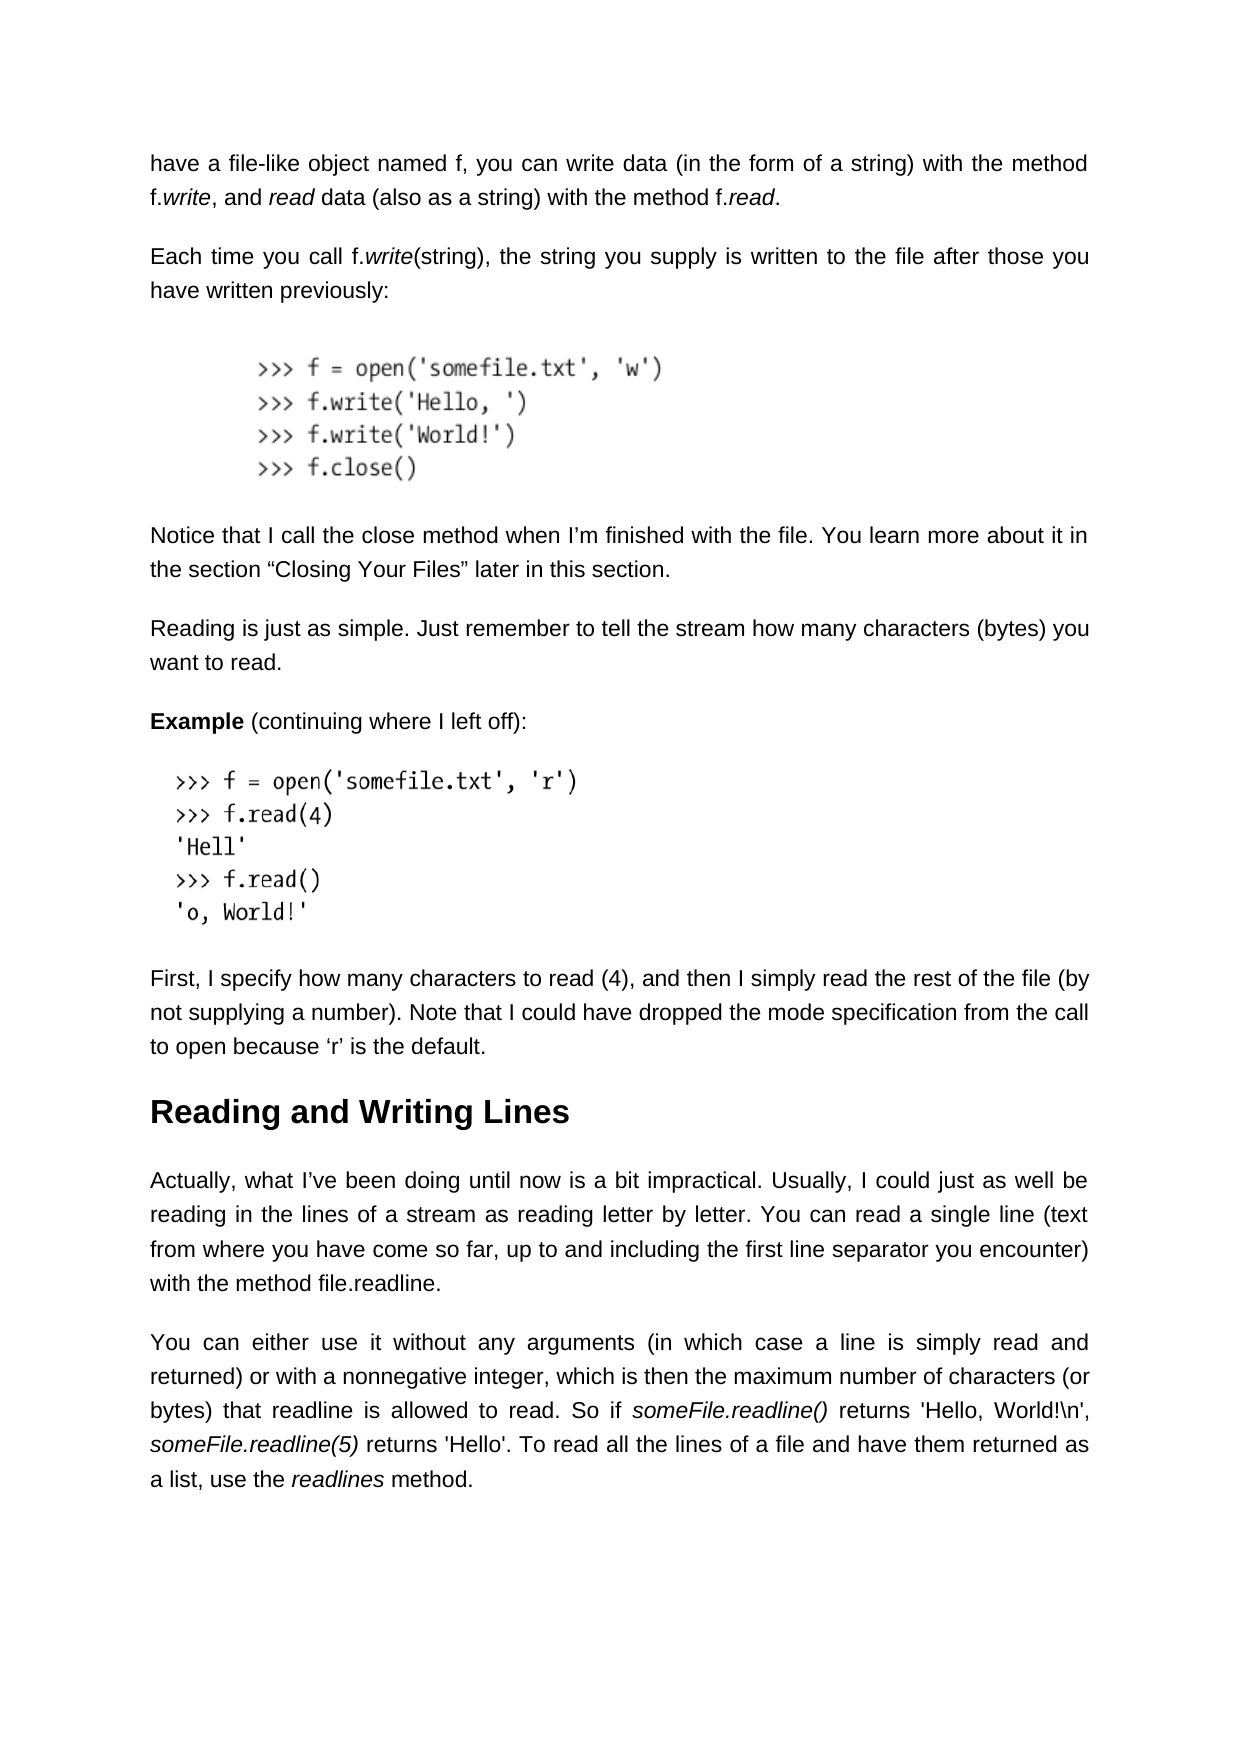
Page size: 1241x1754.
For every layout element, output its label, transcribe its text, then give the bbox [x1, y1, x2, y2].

text Notice that I call the close method when I’m finished with the file. You learn more about it in the section “Closing Your Files” later in this section. [150, 522, 1090, 582]
text Reading is just as simple. Just remember to tell the stream how many characters (bytes) you want to read. [150, 615, 1090, 675]
text You can either use it without any arguments (in which case a line is simply read and returned) or with a nonnegative integer, which is then the maximum number of characters (or bytes) that readline is allowed to read. So if someFile.readline() returns 'Hello, World!\n', someFile.readline(5) returns 'Hello'. To read all the lines of a file and have them returned as a list, use the readlines method. [150, 1329, 1090, 1492]
text Each time you call f.write(string), the string you supply is written to the file after those you have written previously: [150, 243, 1090, 304]
text First, I specify how many characters to read (4), and then I simply read the rest of the file (by not supplying a number). Note that I could have dropped the mode specification from the call to open because ‘r’ is the default. [150, 965, 1090, 1059]
text have a file-like object named f, you can write data (in the form of a string) with the method f.write, and read data (also as a string) with the method f.read. [150, 150, 1090, 211]
picture [150, 767, 1091, 932]
text Actually, what I’ve been doing until now is a bit impractical. Usually, I could just as well be reading in the lines of a stream as reading letter by letter. You can read a single line (text from where you have come so far, up to and including the first line separator you encounter) with the method file.readline. [150, 1167, 1090, 1296]
picture [150, 336, 1091, 489]
text Reading and Writing Lines [150, 1092, 1090, 1131]
text Example (continuing where I left off): [150, 708, 1090, 734]
